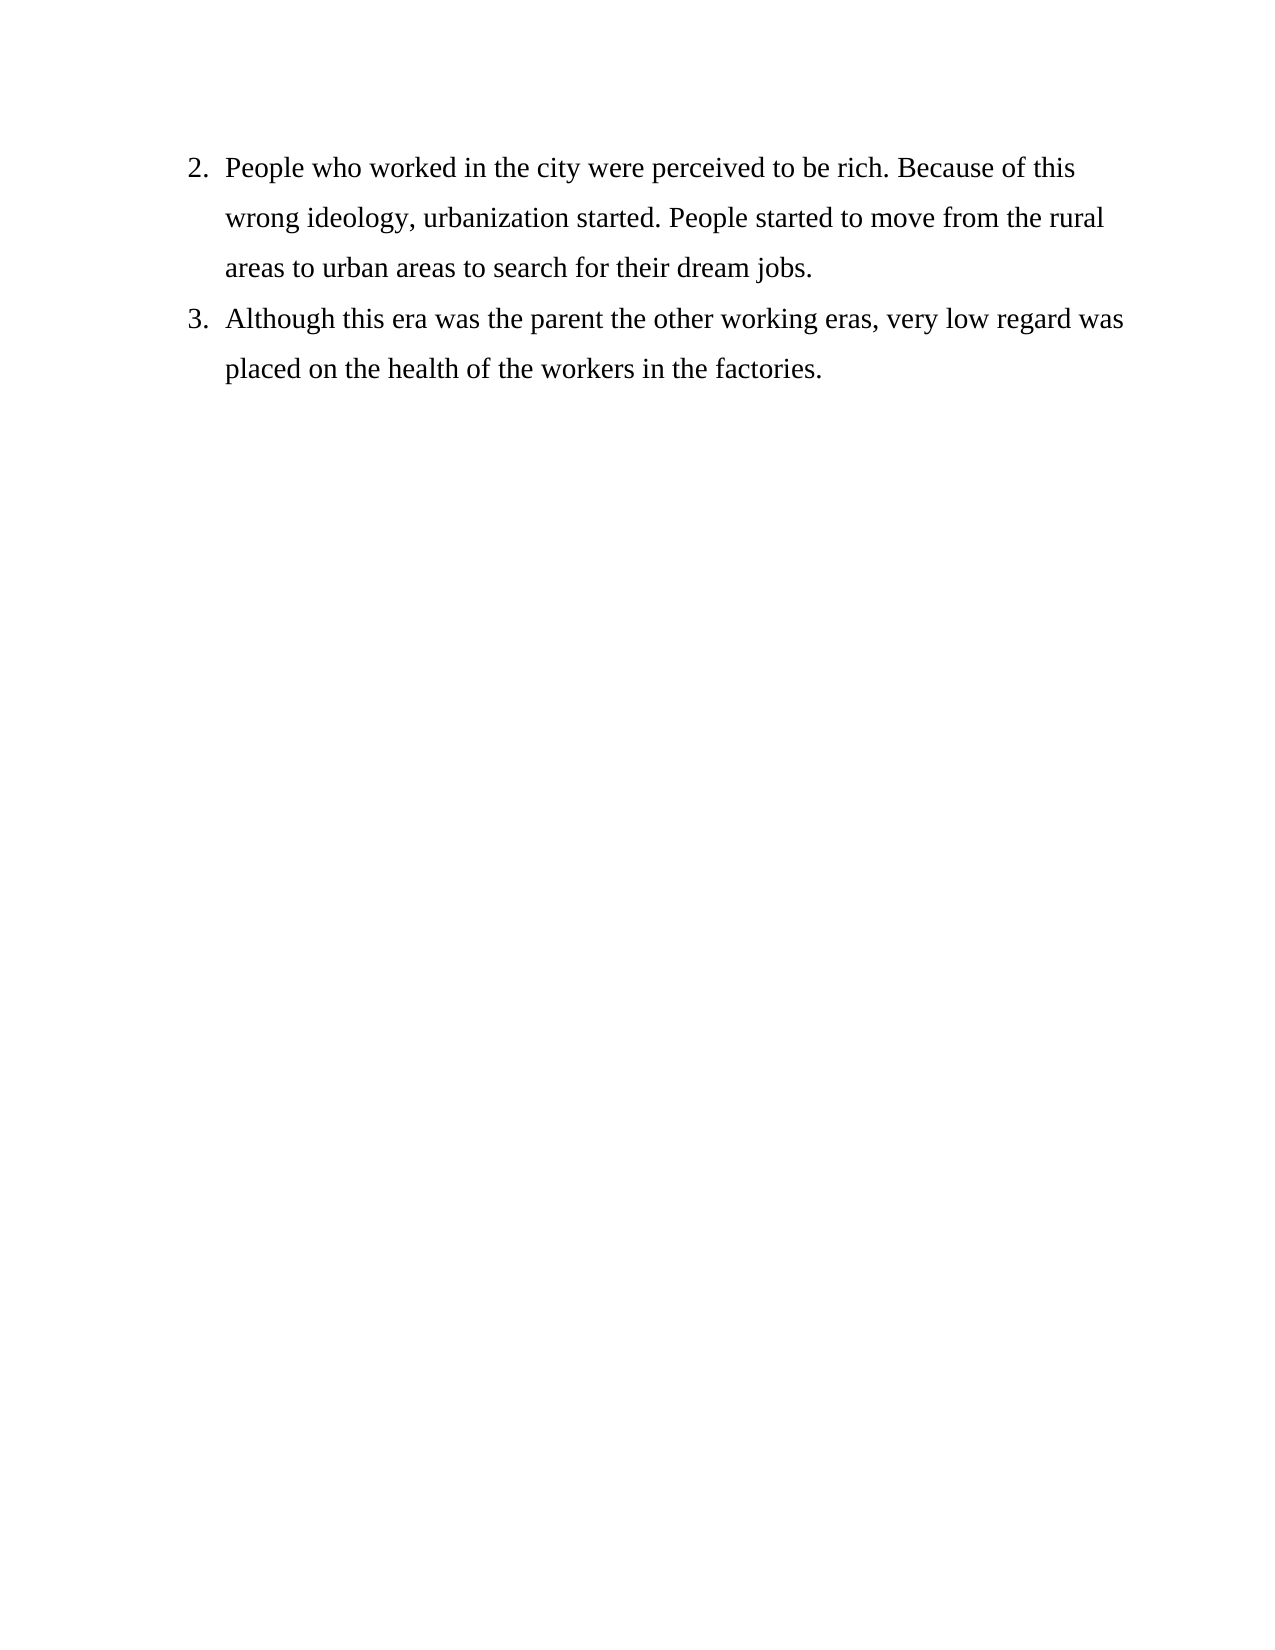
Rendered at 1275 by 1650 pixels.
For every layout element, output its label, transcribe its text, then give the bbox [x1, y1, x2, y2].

list Although this era was the parent the other working eras, very low regard was placed on the health of the workers in the factories. [187, 301, 1125, 385]
list People who worked in the city were perceived to be rich. Because of this wrong ideology, urbanization started. People started to move from the rural areas to urban areas to search for their dream jobs. [187, 150, 1125, 284]
